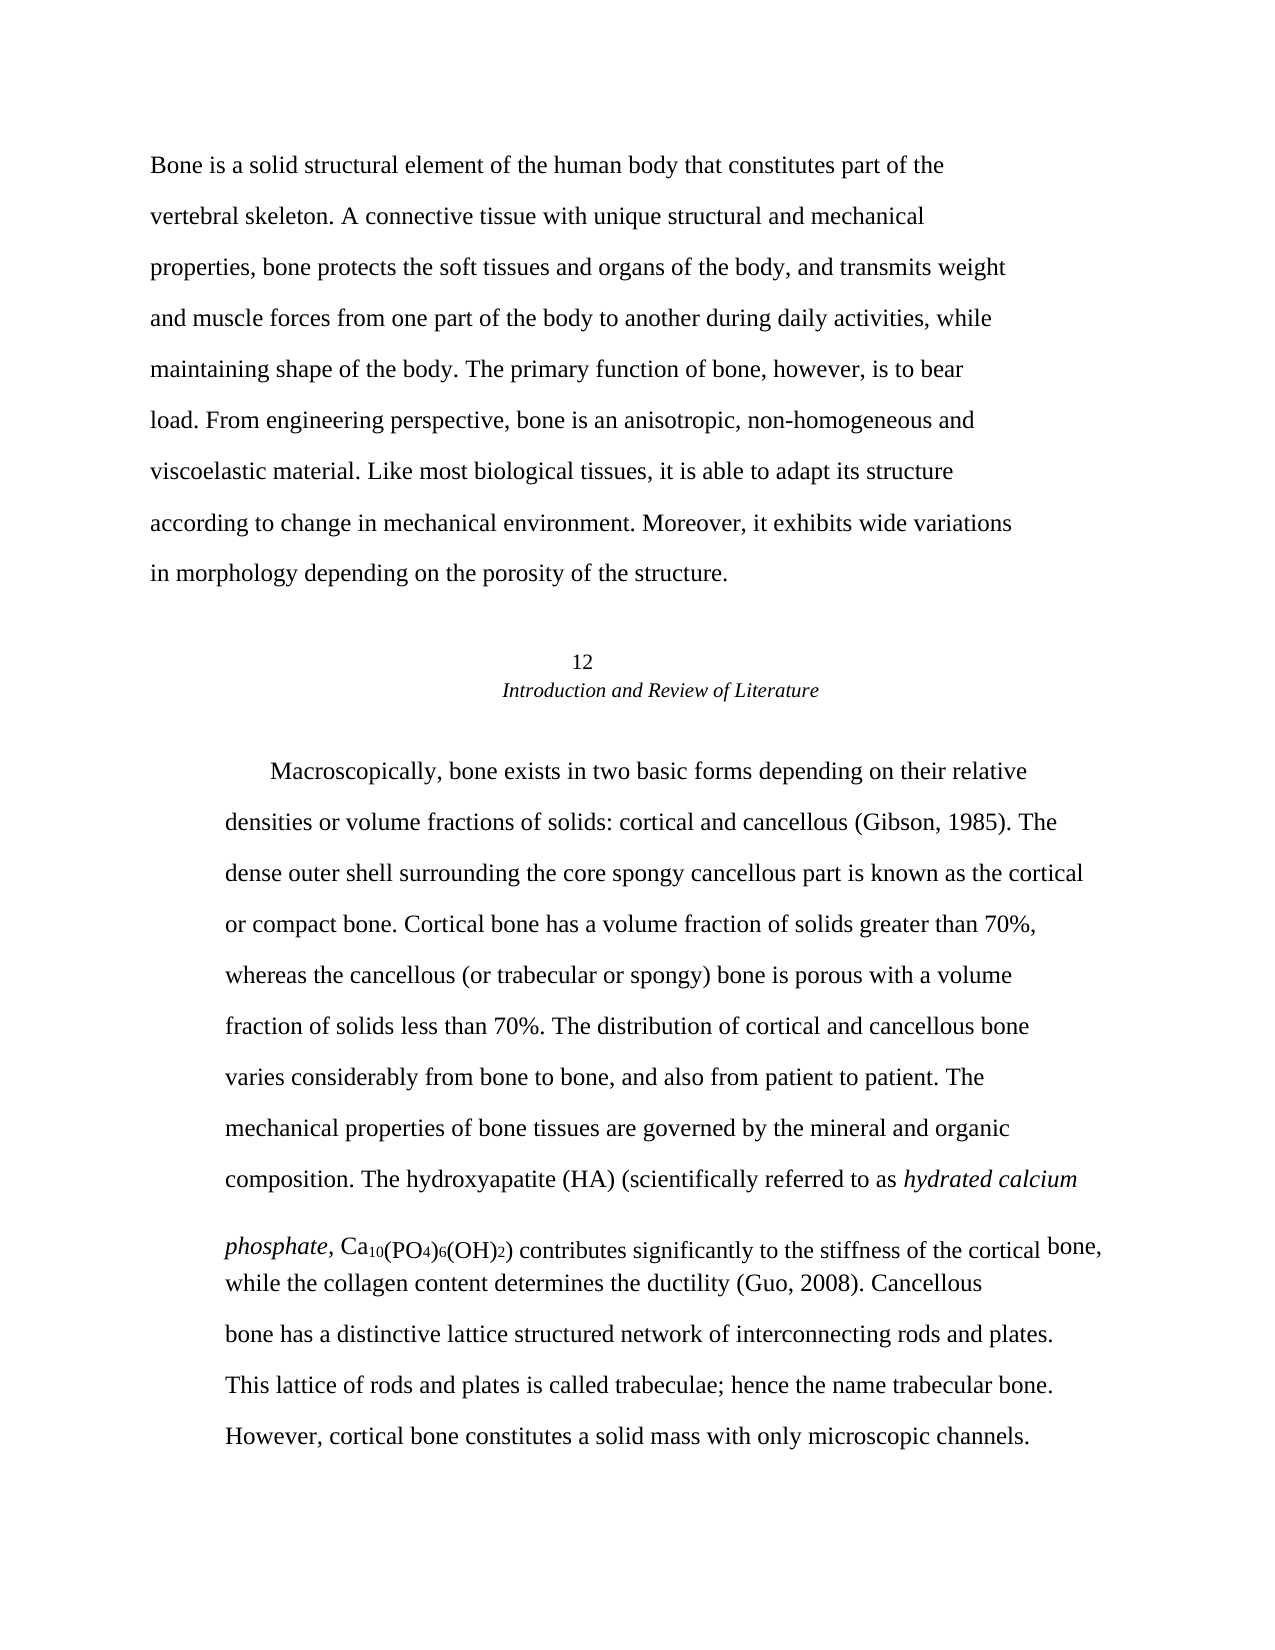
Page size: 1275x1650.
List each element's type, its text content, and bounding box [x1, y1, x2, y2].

text densities or volume fractions of solids: cortical and cancellous (Gibson, 1985). The [225, 807, 1125, 836]
text This lattice of rods and plates is called trabeculae; hence the name trabecular bone. [225, 1370, 1125, 1399]
text Macroscopically, bone exists in two basic forms depending on their relative [270, 756, 1125, 785]
text phosphate, Ca10(PO4)6(OH)2) contributes significantly to the stiffness of the cortical bone, while the collagen content determines the ductility (Guo, 2008). Cancellous [225, 1216, 1125, 1296]
text Introduction and Review of Literature [502, 678, 853, 702]
text maintaining shape of the body. The primary function of bone, however, is to bear [150, 354, 1050, 383]
text whereas the cancellous (or trabecular or spongy) bone is porous with a volume [225, 960, 1125, 989]
text 12 [571, 649, 629, 674]
text or compact bone. Cortical bone has a volume fraction of solids greater than 70%, [225, 909, 1125, 938]
text vertebral skeleton. A connective tissue with unique structural and mechanical [150, 201, 1050, 230]
text fraction of solids less than 70%. The distribution of cortical and cancellous bone [225, 1011, 1125, 1040]
text composition. The hydroxyapatite (HA) (scientifically referred to as hydrated calcium [225, 1164, 1125, 1193]
text and muscle forces from one part of the body to another during daily activities, while [150, 303, 1050, 332]
text dense outer shell surrounding the core spongy cancellous part is known as the cortical [225, 858, 1125, 887]
text varies considerably from bone to bone, and also from patient to patient. The [225, 1062, 1125, 1091]
text bone has a distinctive lattice structured network of interconnecting rods and plates. [225, 1319, 1125, 1347]
text according to change in mechanical environment. Moreover, it exhibits wide variations [150, 508, 1050, 536]
text load. From engineering perspective, bone is an anisotropic, non-homogeneous and [150, 405, 1050, 434]
text mechanical properties of bone tissues are governed by the mineral and organic [225, 1113, 1125, 1142]
text However, cortical bone constitutes a solid mass with only microscopic channels. [225, 1421, 1065, 1450]
text properties, bone protects the soft tissues and organs of the body, and transmits weight [150, 252, 1050, 281]
text Bone is a solid structural element of the human body that constitutes part of the [150, 150, 1050, 179]
text viscoelastic material. Like most biological tissues, it is able to adapt its structure [150, 456, 1050, 485]
text in morphology depending on the porosity of the structure. [150, 558, 763, 587]
